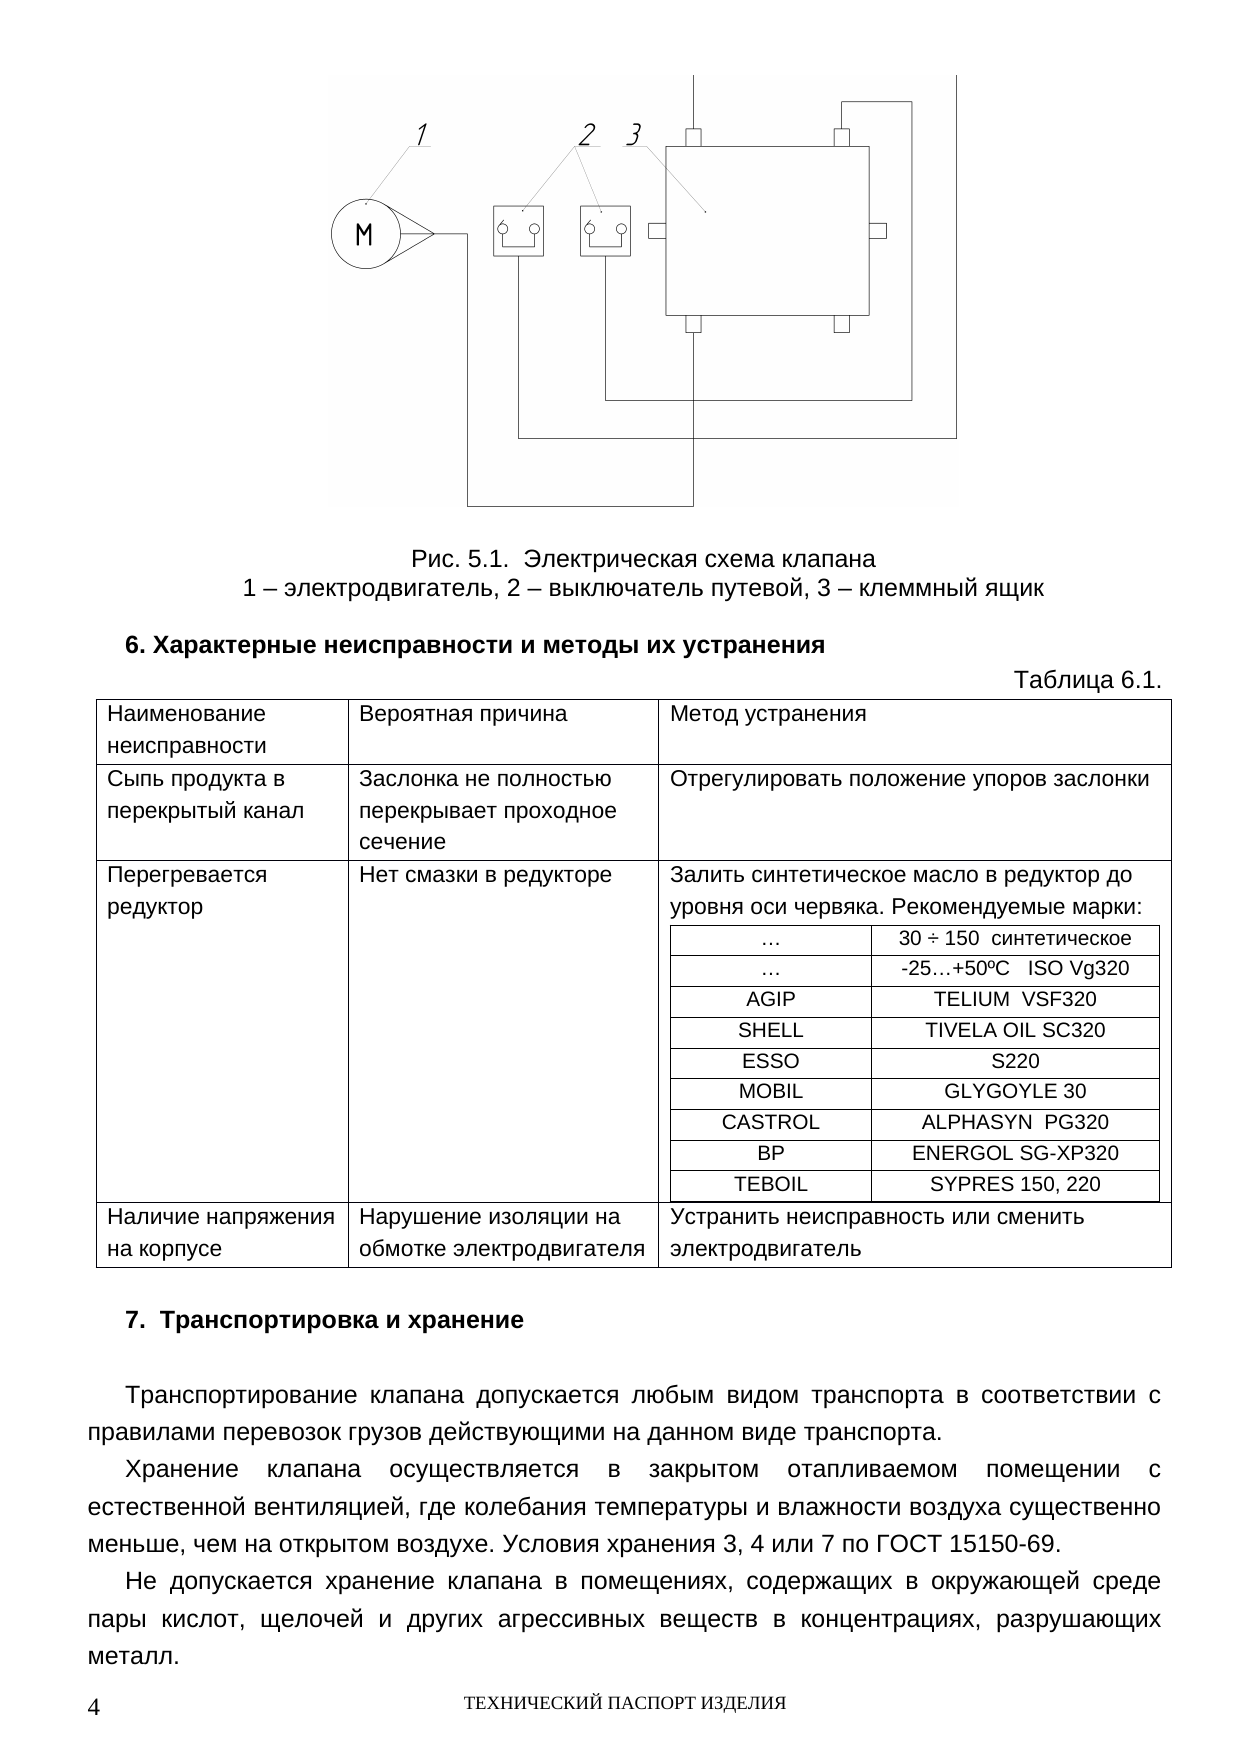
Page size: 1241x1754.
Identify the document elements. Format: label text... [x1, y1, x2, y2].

table_cell Нарушение изоляции на обмотке электродвигателя [349, 1203, 658, 1267]
table_cell Заслонка не полностью перекрывает проходное сечение [349, 765, 658, 860]
table_header Наименование неисправности [97, 700, 348, 764]
text Транспортирование клапана допускается любым видом транспорта в соответствии с правилами перевозок грузов действующими на данном виде транспорта. [87, 1380, 1162, 1446]
text Хранение клапана осуществляется в закрытом отапливаемом помещении с естественной вентиляцией, где колебания температуры и влажности воздуха существенно меньше, чем на открытом воздухе. Условия хранения 3, 4 или 7 по ГОСТ 15150-69. [87, 1454, 1162, 1558]
text Не допускается хранение клапана в помещениях, содержащих в окружающей среде пары кислот, щелочей и других агрессивных веществ в концентрациях, разрушающих металл. [87, 1566, 1162, 1669]
table_cell Нет смазки в редукторе [349, 861, 658, 1202]
text Рис. 5.1. Электрическая схема клапана [87, 544, 1162, 573]
text Таблица 6.1. [62, 665, 1162, 694]
text 6. Характерные неисправности и методы их устранения [125, 630, 1162, 659]
table_cell Отрегулировать положение упоров заслонки [659, 765, 1171, 860]
table_cell Наличие напряжения на корпусе [97, 1203, 348, 1267]
table_cell Устранить неисправность или сменить электродвигатель [659, 1203, 1171, 1267]
table_cell Залить синтетическое масло в редуктор до уровня оси червяка. Рекомендуемые марки: [659, 861, 1171, 1202]
text 7. Транспортировка и хранение [87, 1305, 1162, 1334]
text 1 – электродвигатель, 2 – выключатель путевой, 3 – клеммный ящик [87, 573, 1162, 602]
table_cell Перегревается редуктор [97, 861, 348, 1202]
picture [328, 75, 960, 507]
table_cell Сыпь продукта в перекрытый канал [97, 765, 348, 860]
table_header Метод устранения [659, 700, 1171, 764]
table_header Вероятная причина [349, 700, 658, 764]
